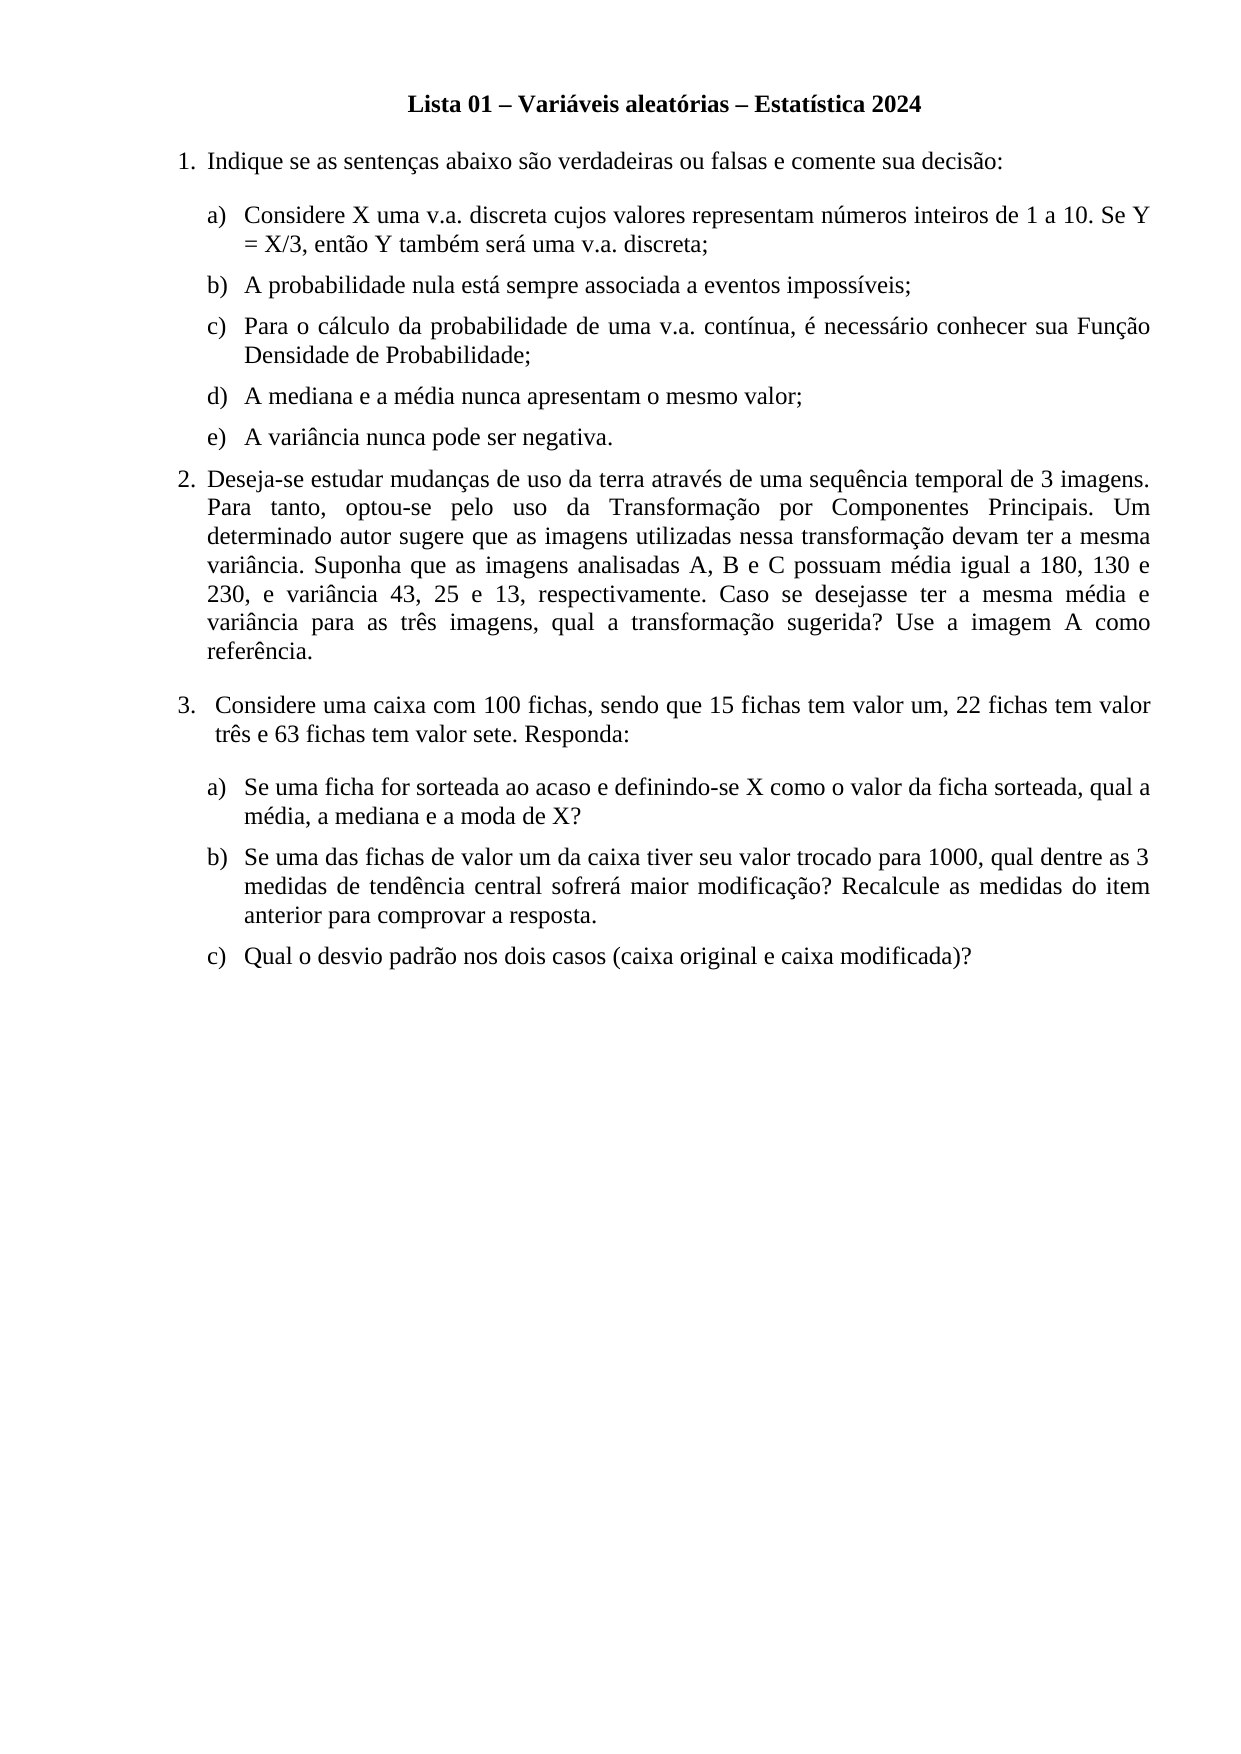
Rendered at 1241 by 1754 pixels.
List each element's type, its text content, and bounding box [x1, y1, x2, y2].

list Para o cálculo da probabilidade de uma v.a. contínua, é necessário conhecer sua Função Densidade de Probabilidade; [207, 311, 1152, 369]
list Se uma ficha for sorteada ao acaso e definindo-se X como o valor da ficha sorteada, qual a média, a mediana e a moda de X? [207, 772, 1152, 830]
list A probabilidade nula está sempre associada a eventos impossíveis; [207, 270, 1152, 299]
list Considere X uma v.a. discreta cujos valores representam números inteiros de 1 a 10. Se Y = X/3, então Y também será uma v.a. discreta; [207, 200, 1152, 257]
list Se uma das fichas de valor um da caixa tiver seu valor trocado para 1000, qual dentre as 3 medidas de tendência central sofrerá maior modificação? Recalcule as medidas do item anterior para comprovar a resposta. [207, 842, 1152, 929]
text Lista 01 – Variáveis aleatórias – Estatística 2024 [177, 89, 1152, 117]
list Deseja-se estudar mudanças de uso da terra através de uma sequência temporal de 3 imagens. Para tanto, optou-se pelo uso da Transformação por Componentes Principais. Um determinado autor sugere que as imagens utilizadas nessa transformação devam ter a mesma variância. Suponha que as imagens analisadas A, B e C possuam média igual a 180, 130 e 230, e variância 43, 25 e 13, respectivamente. Caso se desejasse ter a mesma média e variância para as três imagens, qual a transformação sugerida? Use a imagem A como referência. [177, 464, 1152, 665]
list A variância nunca pode ser negativa. [207, 422, 1152, 451]
list Indique se as sentenças abaixo são verdadeiras ou falsas e comente sua decisão: [177, 146, 1152, 175]
list Qual o desvio padrão nos dois casos (caixa original e caixa modificada)? [207, 941, 1152, 970]
list Considere uma caixa com 100 fichas, sendo que 15 fichas tem valor um, 22 fichas tem valor três e 63 fichas tem valor sete. Responda: [177, 690, 1152, 747]
list A mediana e a média nunca apresentam o mesmo valor; [207, 381, 1152, 410]
